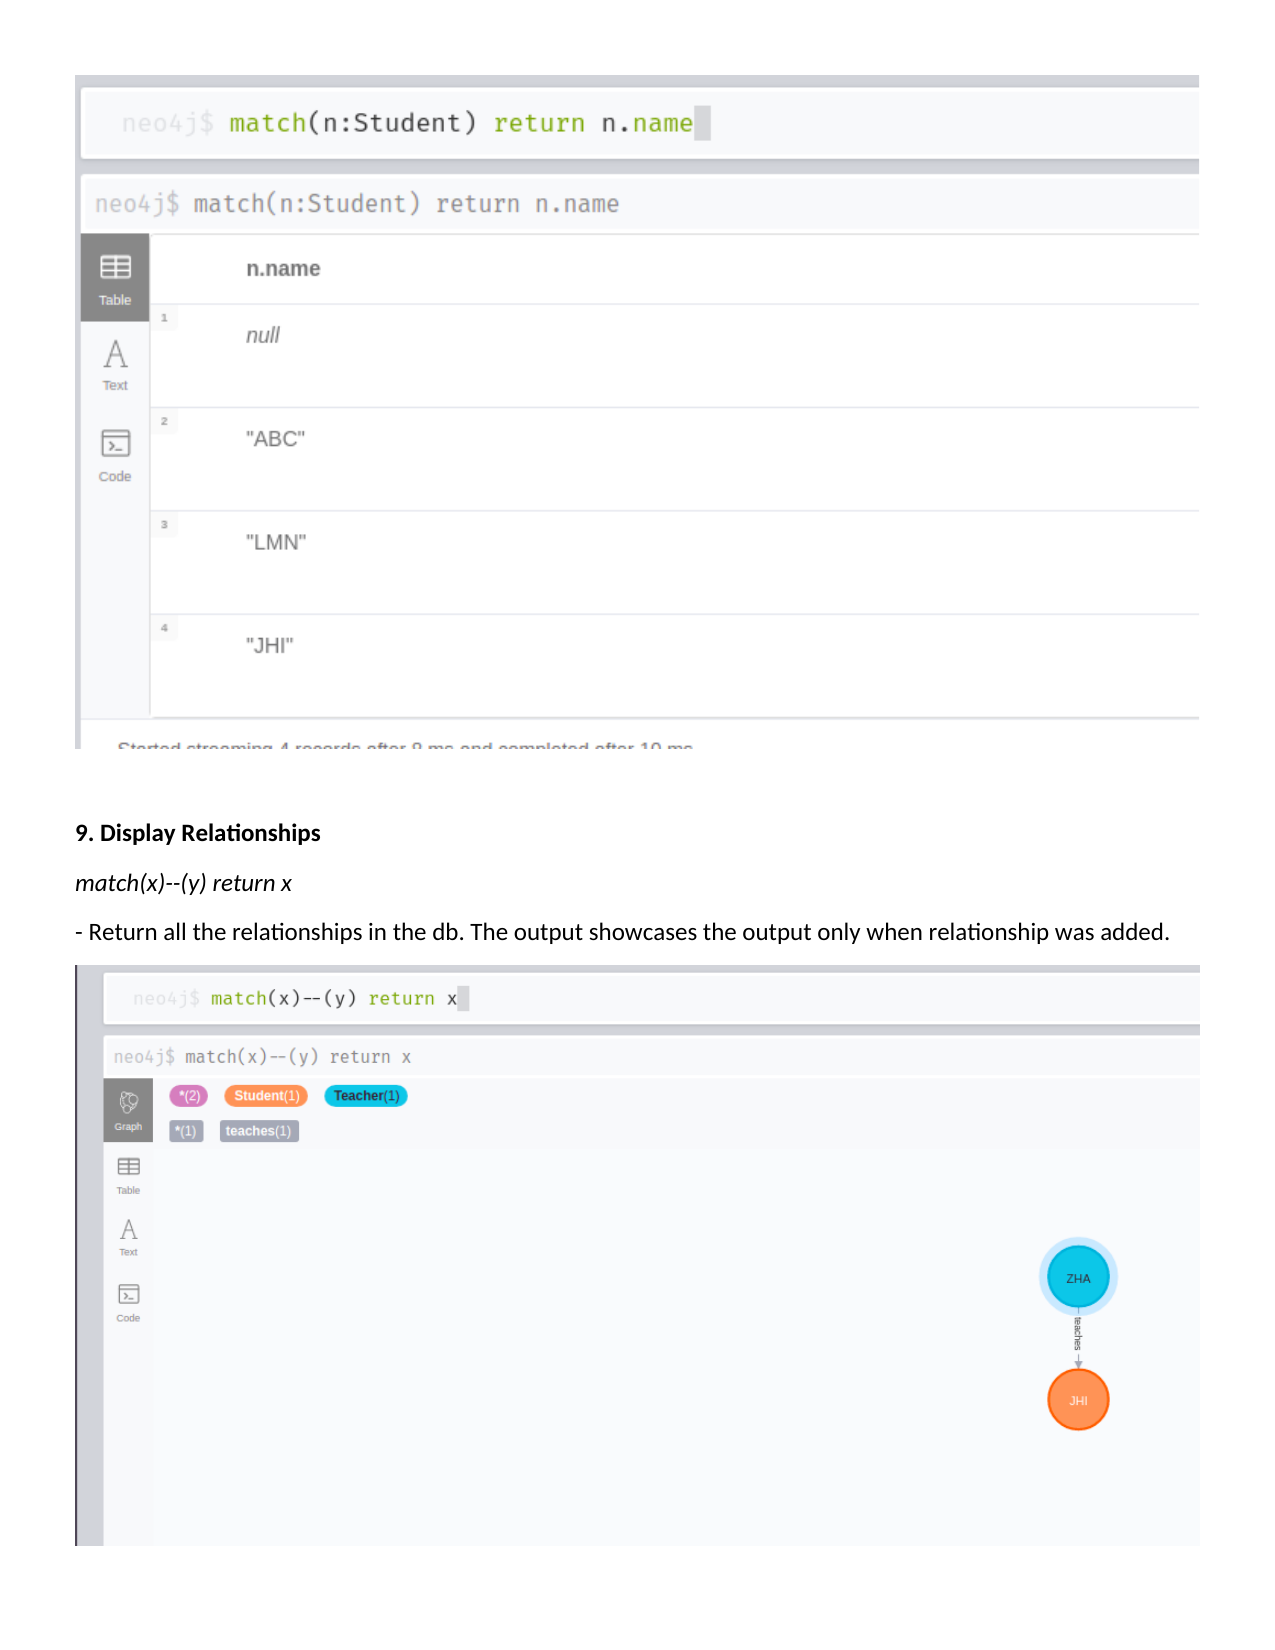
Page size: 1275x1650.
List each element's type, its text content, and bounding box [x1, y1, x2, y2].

picture [75, 75, 1200, 749]
list match(x)--(y) return x [75, 867, 1200, 897]
list Display Relationships [75, 817, 1200, 848]
picture [75, 965, 1200, 1546]
list - Return all the relationships in the db. The output showcases the output only when relationship was added. [75, 916, 1200, 947]
